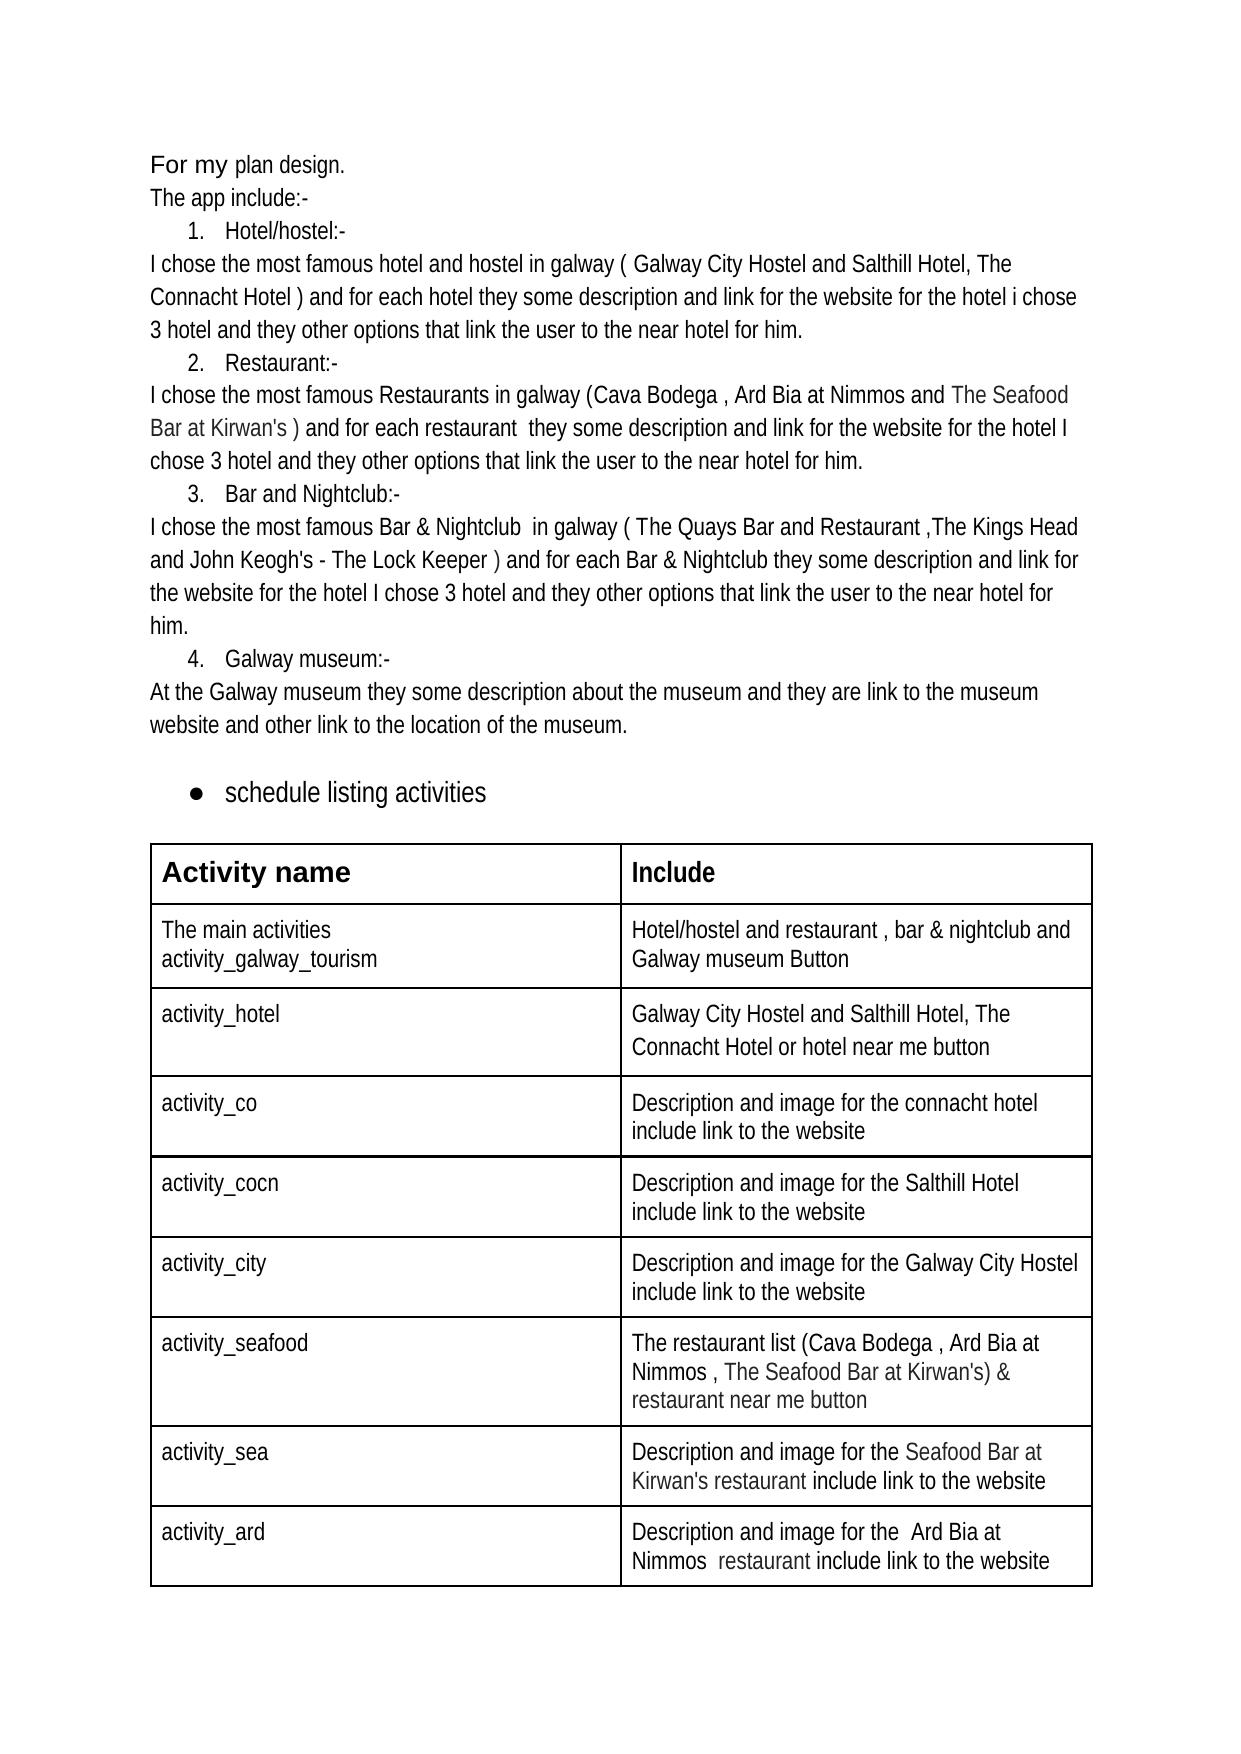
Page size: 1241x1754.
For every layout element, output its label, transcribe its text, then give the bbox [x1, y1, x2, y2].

list Galway museum:- [187, 644, 1090, 672]
text I chose the most famous hotel and hostel in galway ( Galway City Hostel and Salthill Hotel, The Connacht Hotel ) and for each hotel they some description and link for the website for the hotel i chose 3 hotel and they other options that link the user to the near hotel for him. [150, 249, 1090, 343]
text I chose the most famous Bar & Nightclub in galway ( The Quays Bar and Restaurant ,The Kings Head and John Keogh's - The Lock Keeper ) and for each Bar & Nightclub they some description and link for the website for the hotel I chose 3 hotel and they other options that link the user to the near hotel for him. [150, 512, 1090, 639]
table_cell Description and image for the Seafood Bar at Kirwan's restaurant include link to the website [622, 1427, 1091, 1505]
text For my plan design. [150, 150, 1090, 179]
table_cell activity_sea [152, 1427, 620, 1505]
table_header Activity name [152, 845, 620, 903]
text At the Galway museum they some description about the museum and they are link to the museum website and other link to the location of the museum. [150, 677, 1090, 738]
list Hotel/hostel:- [187, 216, 1090, 244]
table_header Include [622, 845, 1091, 903]
table_cell The restaurant list (Cava Bodega , Ard Bia at Nimmos , The Seafood Bar at Kirwan's) & restaurant near me button [622, 1318, 1091, 1424]
table_cell Description and image for the Salthill Hotel include link to the website [622, 1158, 1091, 1236]
list Bar and Nightclub:- [187, 479, 1090, 508]
table_cell activity_cocn [152, 1158, 620, 1236]
table_cell Description and image for the Galway City Hostel include link to the website [622, 1238, 1091, 1316]
table_cell activity_seafood [152, 1318, 620, 1424]
table_cell Description and image for the Ard Bia at Nimmos restaurant include link to the website [622, 1507, 1091, 1585]
table_cell Galway City Hostel and Salthill Hotel, The Connacht Hotel or hotel near me button [622, 989, 1091, 1075]
table_cell activity_city [152, 1238, 620, 1316]
table_cell Hotel/hostel and restaurant , bar & nightclub and Galway museum Button [622, 905, 1091, 987]
table_cell The main activities activity_galway_tourism [152, 905, 620, 987]
list schedule listing activities [187, 776, 1090, 809]
table_cell Description and image for the connacht hotel include link to the website [622, 1077, 1091, 1155]
table_cell activity_co [152, 1077, 620, 1155]
table_cell activity_ard [152, 1507, 620, 1585]
text I chose the most famous Restaurants in galway (Cava Bodega , Ard Bia at Nimmos and The Seafood Bar at Kirwan's ) and for each restaurant they some description and link for the website for the hotel I chose 3 hotel and they other options that link the user to the near hotel for him. [150, 381, 1090, 475]
list Restaurant:- [187, 348, 1090, 376]
table_cell activity_hotel [152, 989, 620, 1075]
text The app include:- [150, 183, 1090, 212]
